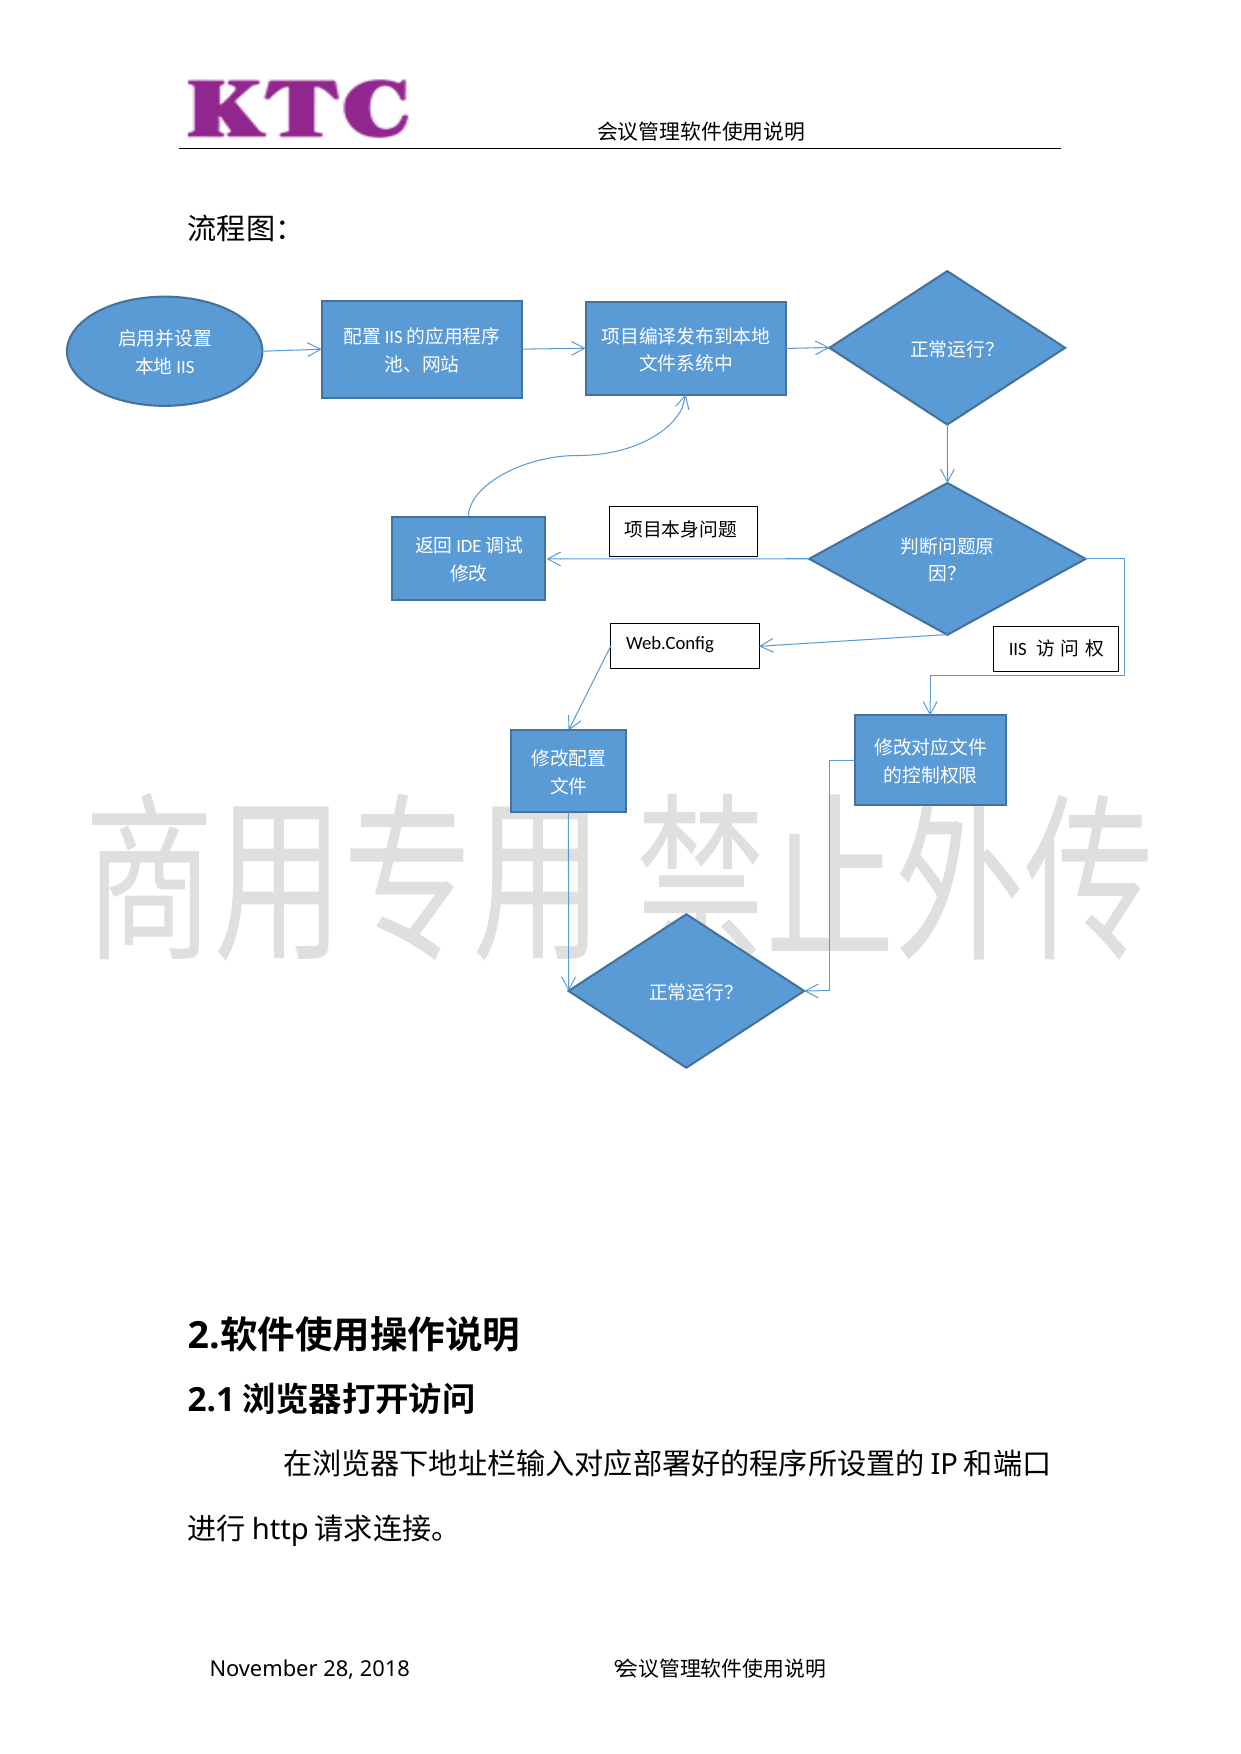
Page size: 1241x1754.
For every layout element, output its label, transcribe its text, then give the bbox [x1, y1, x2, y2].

list 流程图： [187, 194, 1053, 259]
list 软件使用操作说明 [187, 1299, 1053, 1364]
picture [187, 78, 415, 140]
text 在浏览器下地址栏输入对应部署好的程序所设置的IP和端口进行http请求连接。 [187, 1429, 1053, 1559]
list 2.1浏览器打开访问 [187, 1364, 1053, 1429]
